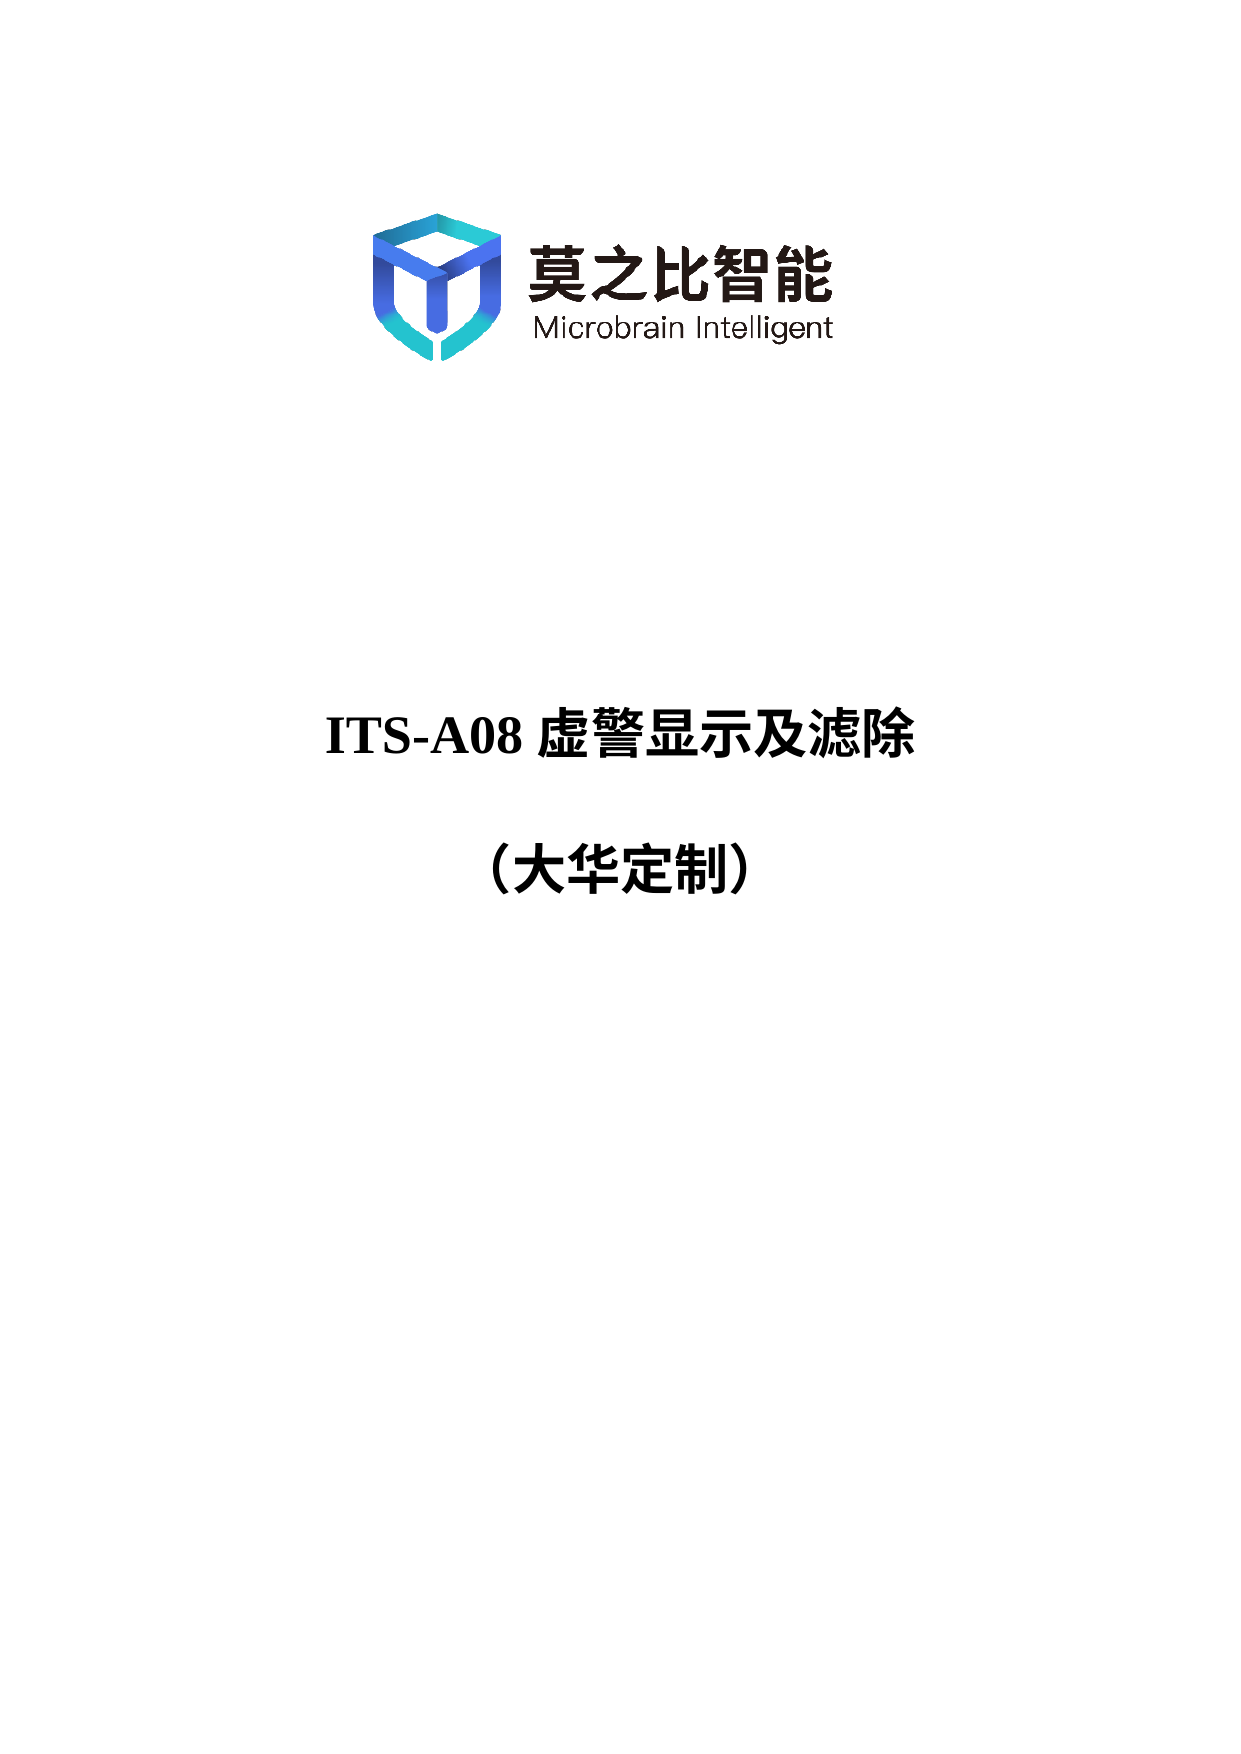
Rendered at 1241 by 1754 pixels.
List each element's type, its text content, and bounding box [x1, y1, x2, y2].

text ITS-A08 虚警显示及滤除 [187, 681, 1053, 778]
picture [187, 162, 1056, 459]
text （大华定制） [187, 817, 1053, 915]
